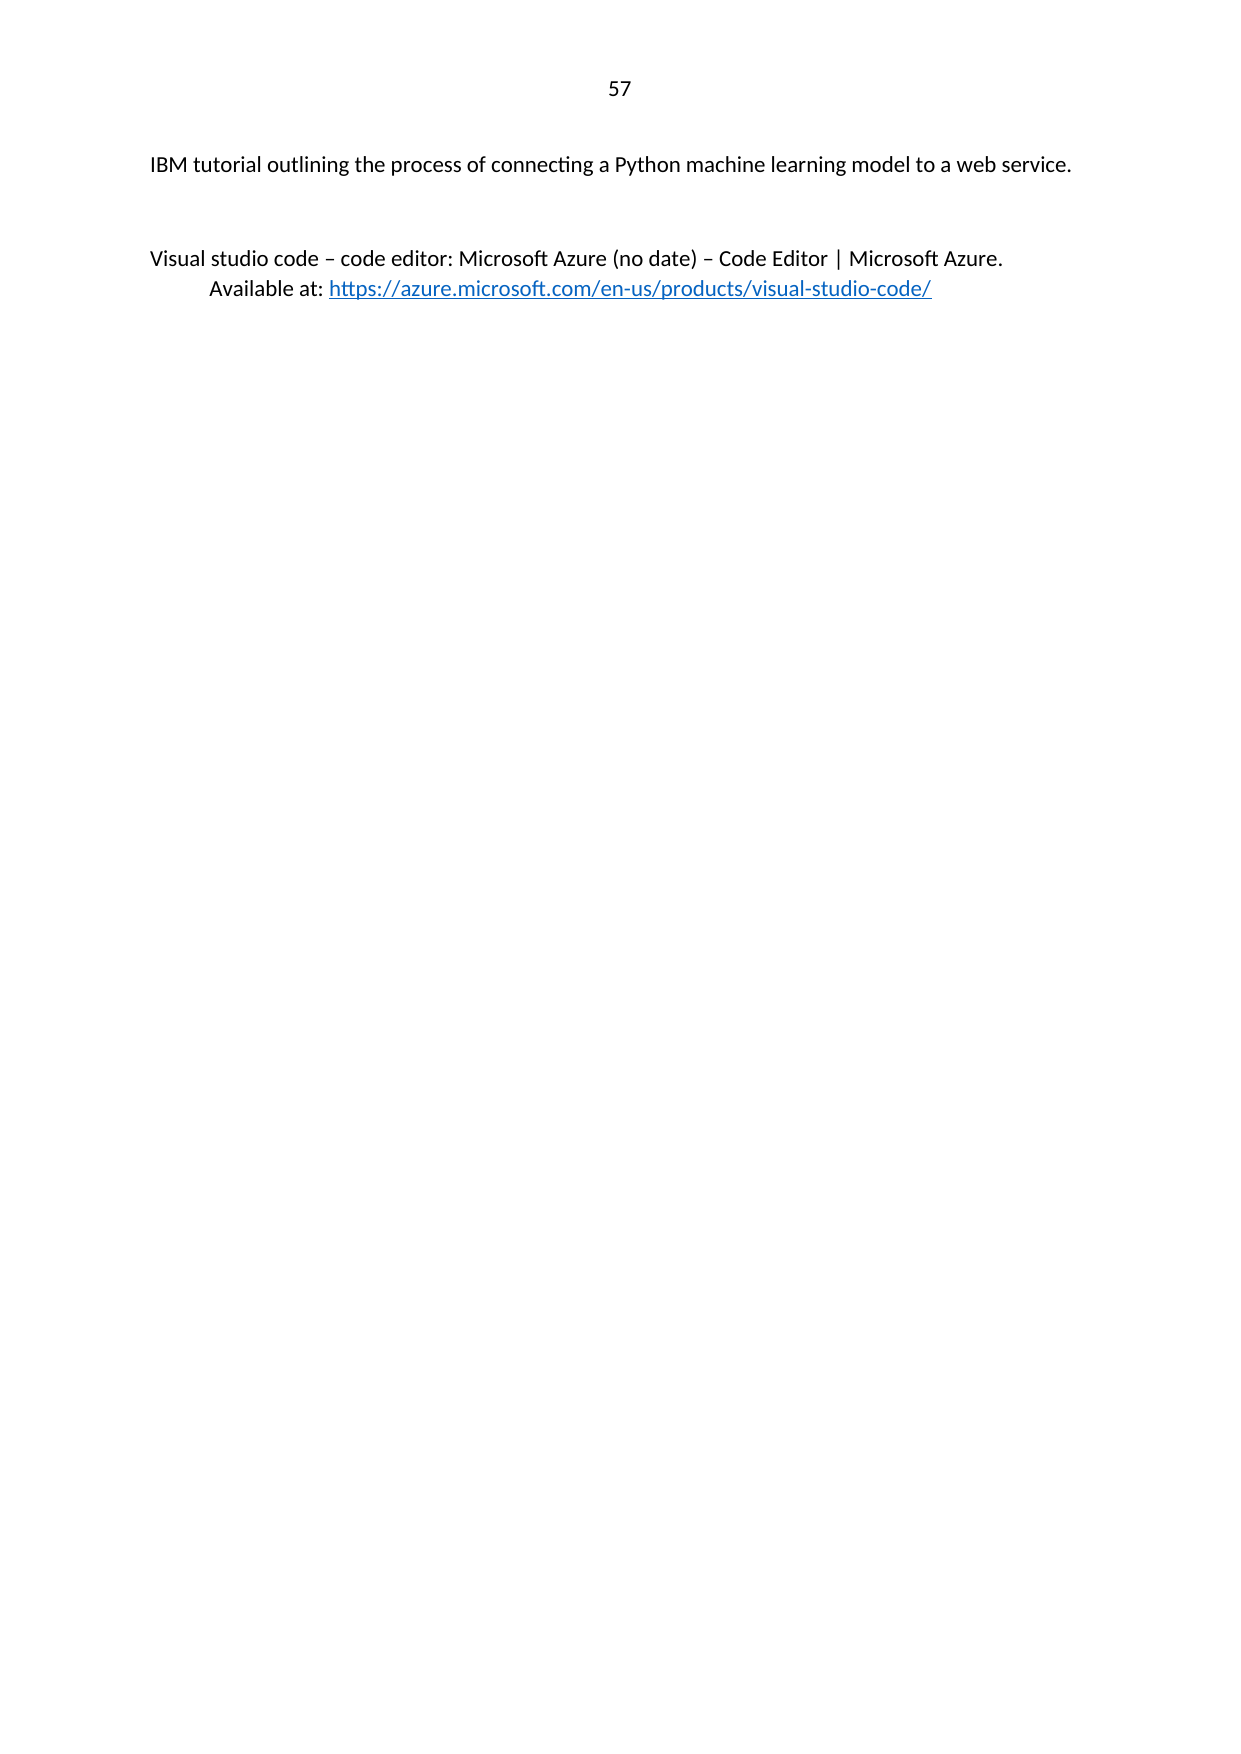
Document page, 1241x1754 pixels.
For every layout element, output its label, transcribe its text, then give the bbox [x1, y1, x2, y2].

text IBM tutorial outlining the process of connecting a Python machine learning model to a web service. [150, 150, 1090, 178]
text Visual studio code – code editor: Microsoft Azure (no date) – Code Editor | Microsoft Azure. Available at: https://azure.microsoft.com/en-us/products/visual-studio-code/ [150, 244, 1090, 302]
